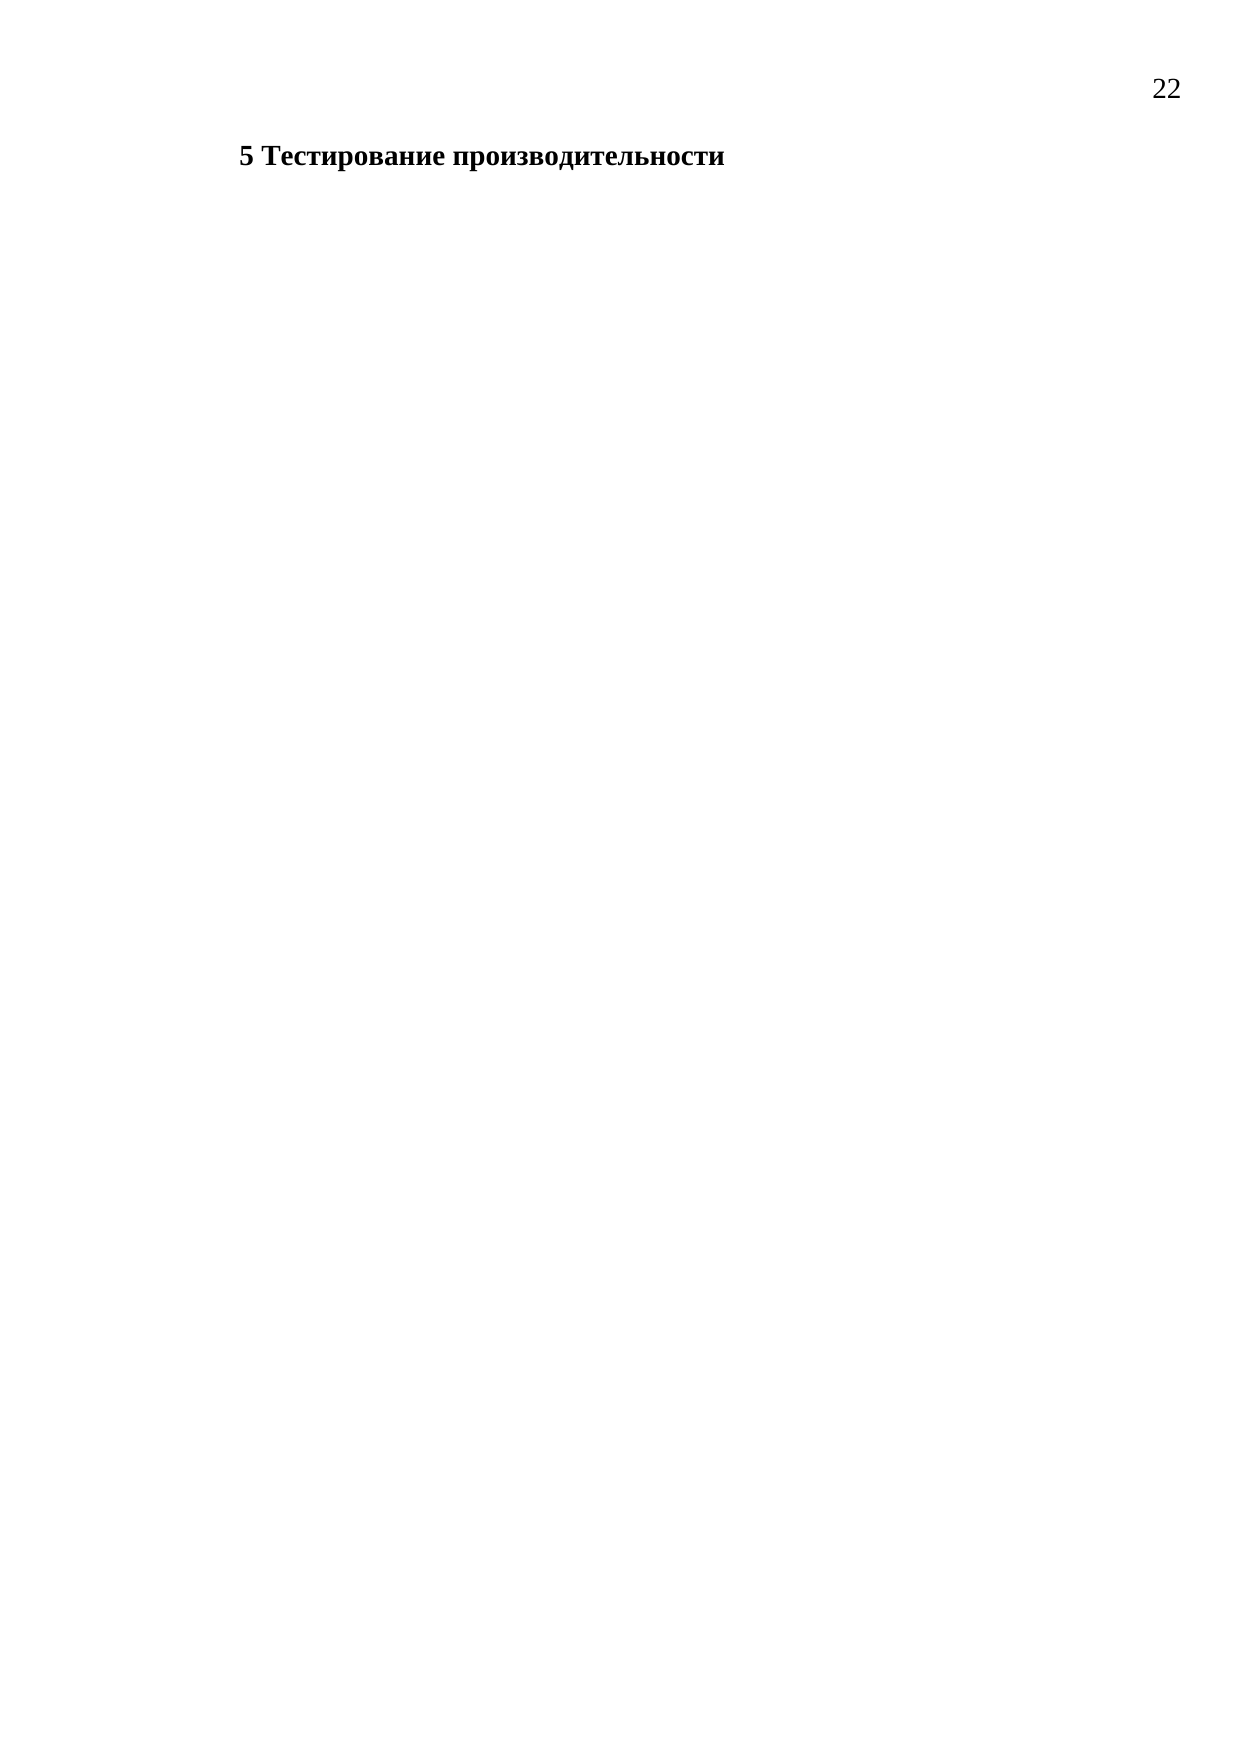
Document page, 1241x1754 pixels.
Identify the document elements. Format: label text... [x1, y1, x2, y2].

text Тестирование производительности [239, 138, 1181, 171]
